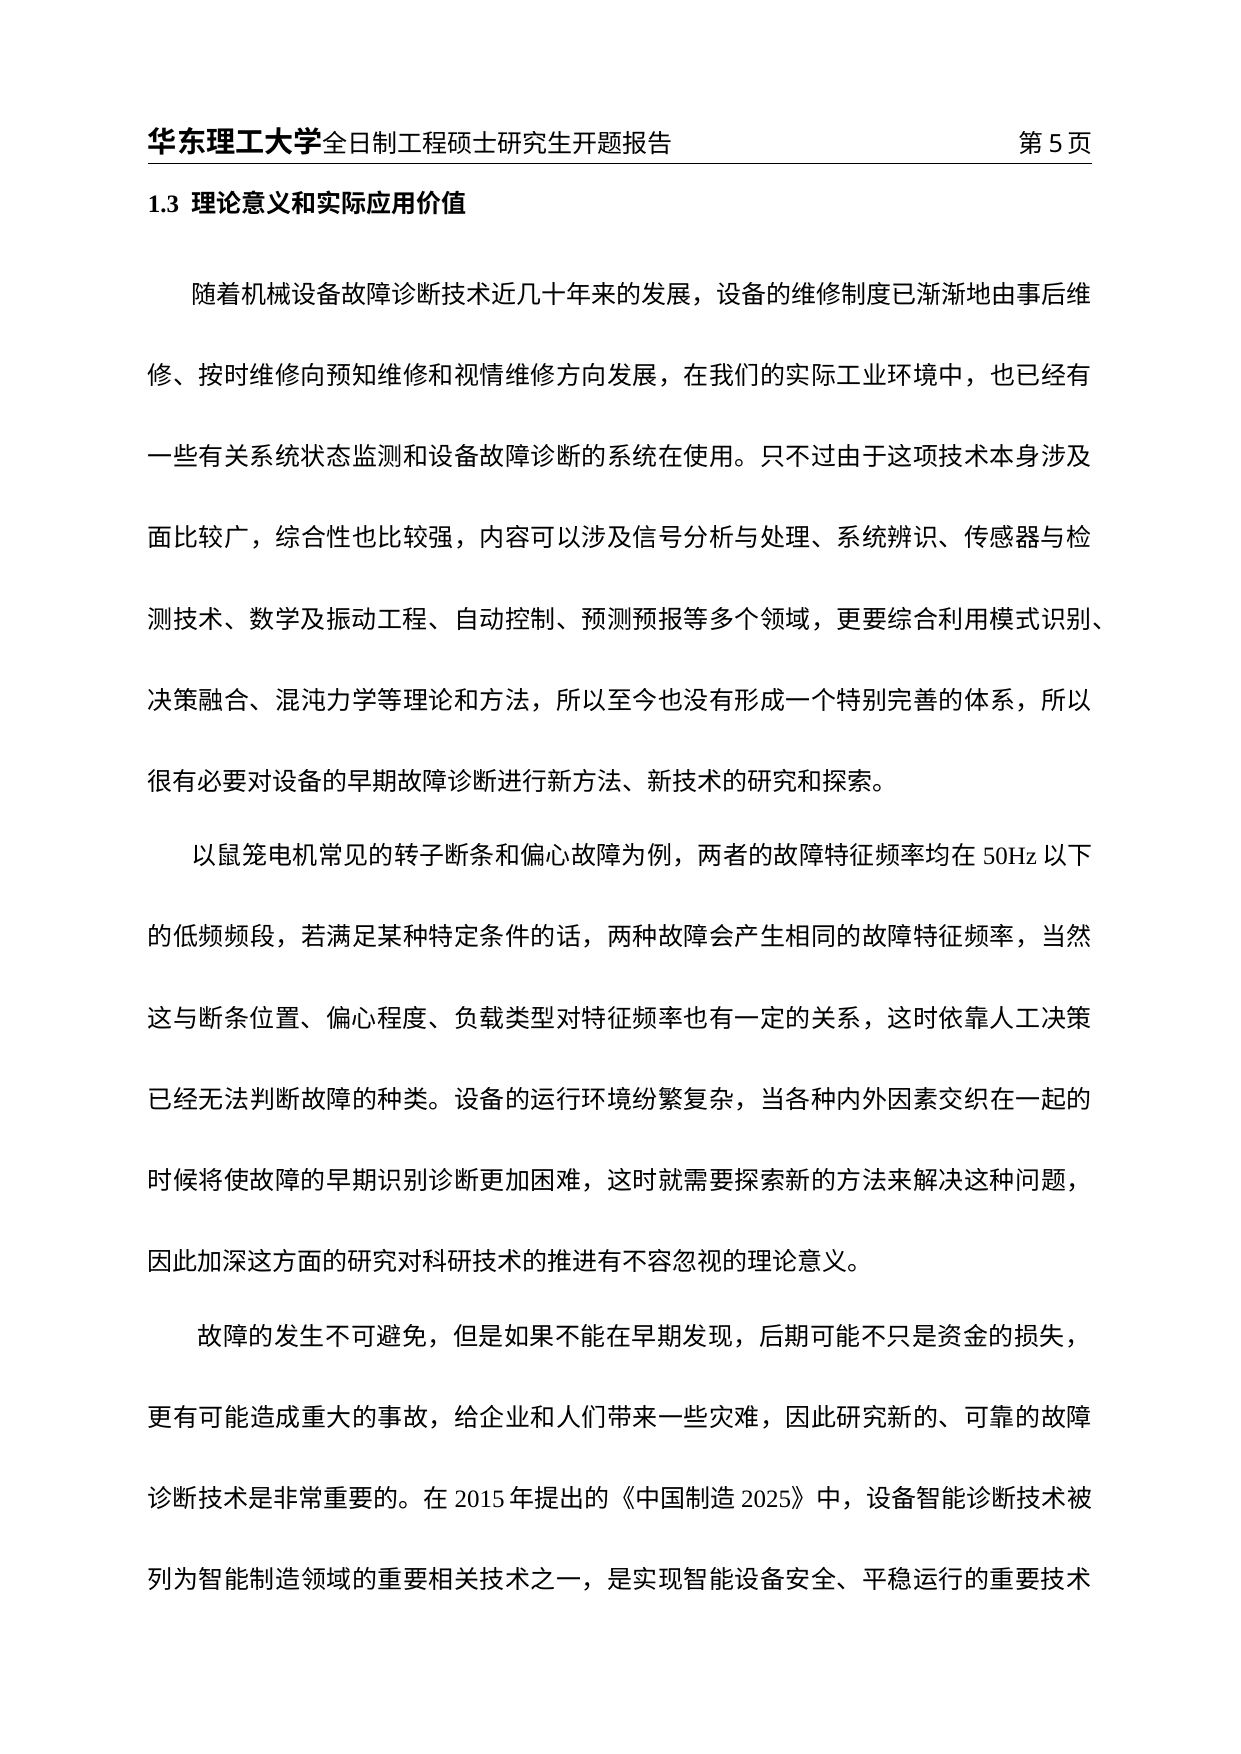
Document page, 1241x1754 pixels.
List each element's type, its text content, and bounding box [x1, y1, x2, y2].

text 以鼠笼电机常见的转子断条和偏心故障为例，两者的故障特征频率均在50Hz以下的低频频段，若满足某种特定条件的话，两种故障会产生相同的故障特征频率，当然这与断条位置、偏心程度、负载类型对特征频率也有一定的关系，这时依靠人工决策已经无法判断故障的种类。设备的运行环境纷繁复杂，当各种内外因素交织在一起的时候将使故障的早期识别诊断更加困难，这时就需要探索新的方法来解决这种问题，因此加深这方面的研究对科研技术的推进有不容忽视的理论意义。 [148, 821, 1092, 1292]
subtitle 1.3 理论意义和实际应用价值 [148, 169, 1092, 234]
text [148, 1302, 1092, 1610]
text 随着机械设备故障诊断技术近几十年来的发展，设备的维修制度已渐渐地由事后维修、按时维修向预知维修和视情维修方向发展，在我们的实际工业环境中，也已经有一些有关系统状态监测和设备故障诊断的系统在使用。只不过由于这项技术本身涉及面比较广，综合性也比较强，内容可以涉及信号分析与处理、系统辨识、传感器与检测技术、数学及振动工程、自动控制、预测预报等多个领域，更要综合利用模式识别、决策融合、混沌力学等理论和方法，所以至今也没有形成一个特别完善的体系，所以很有必要对设备的早期故障诊断进行新方法、新技术的研究和探索。 [148, 260, 1092, 812]
